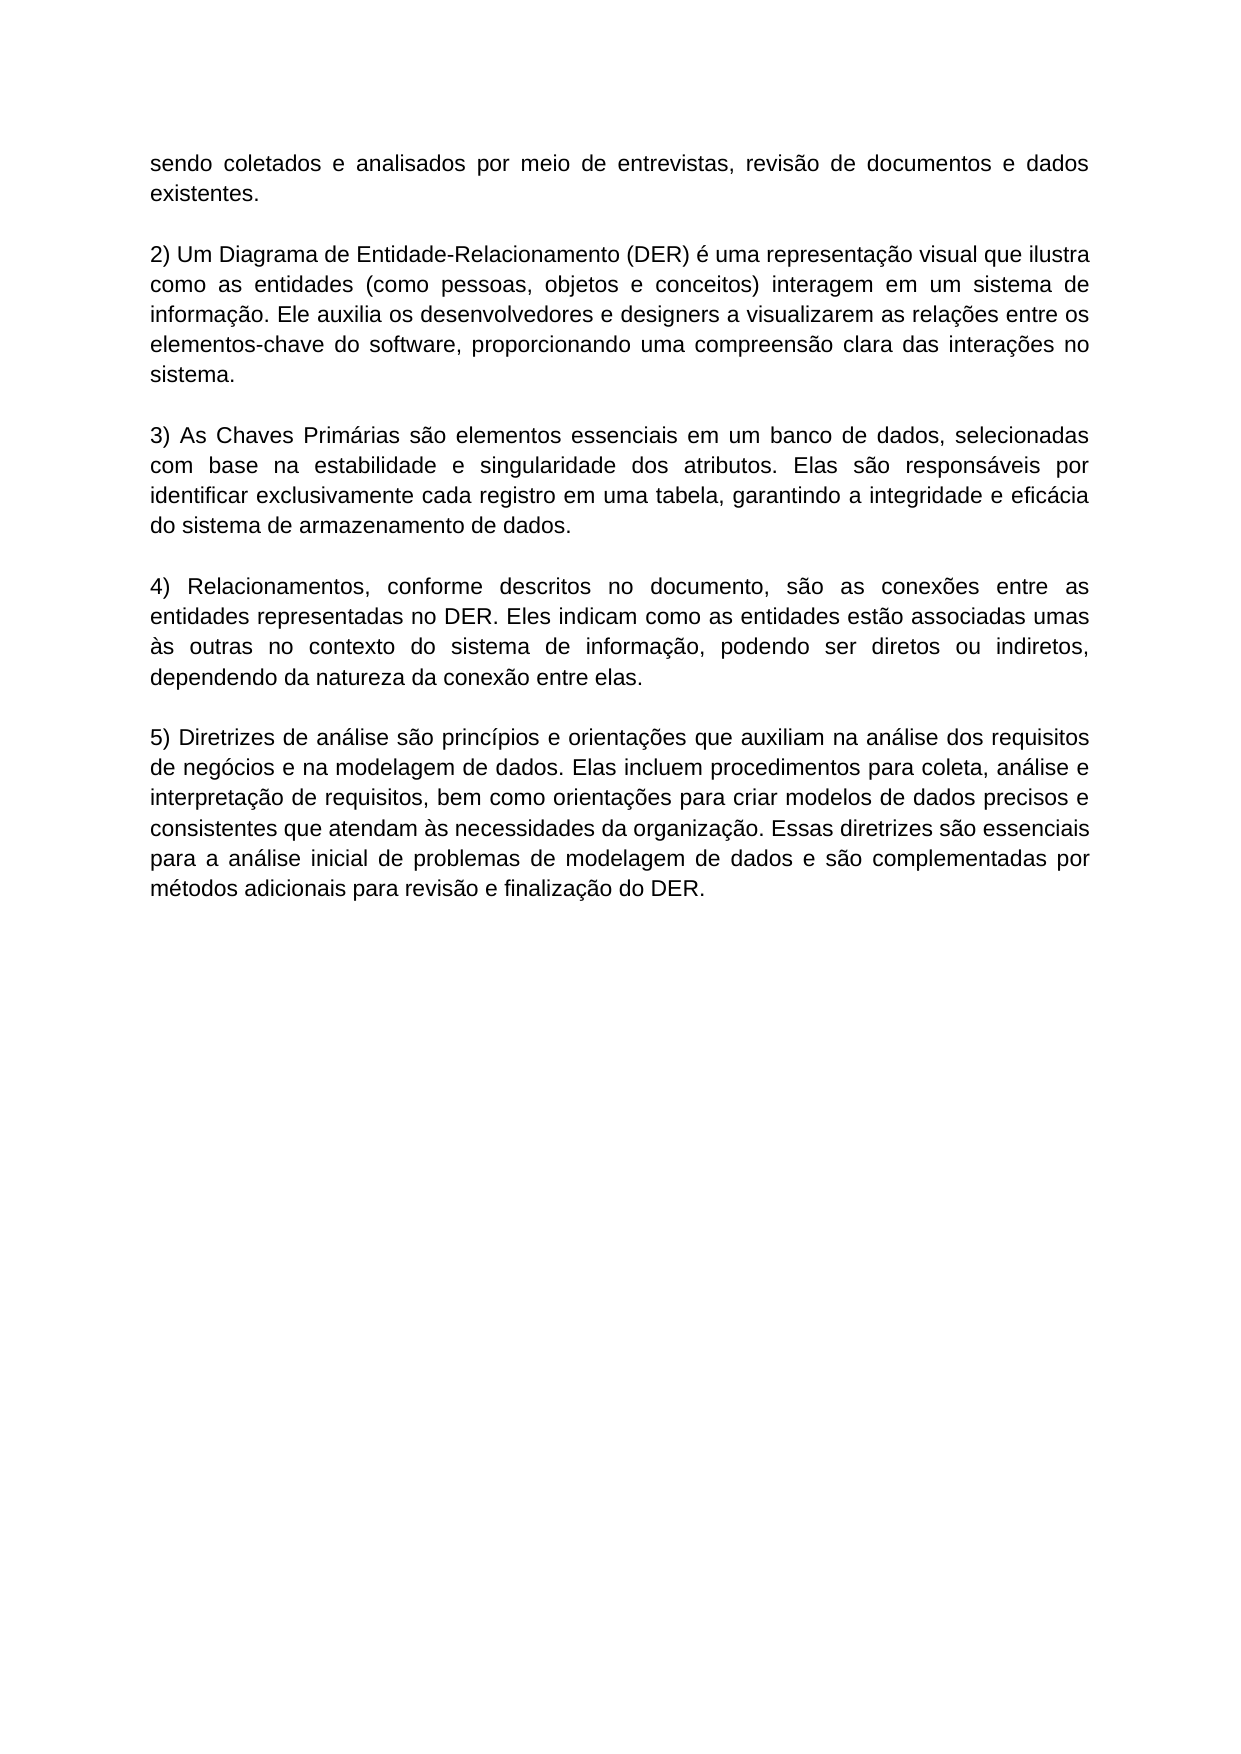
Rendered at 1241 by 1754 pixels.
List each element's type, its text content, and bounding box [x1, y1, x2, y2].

text 2) Um Diagrama de Entidade-Relacionamento (DER) é uma representação visual que ilustra como as entidades (como pessoas, objetos e conceitos) interagem em um sistema de informação. Ele auxilia os desenvolvedores e designers a visualizarem as relações entre os elementos-chave do software, proporcionando uma compreensão clara das interações no sistema. [150, 358, 1090, 388]
text 3) As Chaves Primárias são elementos essenciais em um banco de dados, selecionadas com base na estabilidade e singularidade dos atributos. Elas são responsáveis por identificar exclusivamente cada registro em uma tabela, garantindo a integridade e eficácia do sistema de armazenamento de dados. [150, 509, 1090, 539]
text 4) Relacionamentos, conforme descritos no documento, são as conexões entre as entidades representadas no DER. Eles indicam como as entidades estão associadas umas às outras no contexto do sistema de informação, podendo ser diretos ou indiretos, dependendo da natureza da conexão entre elas. [150, 660, 1090, 690]
